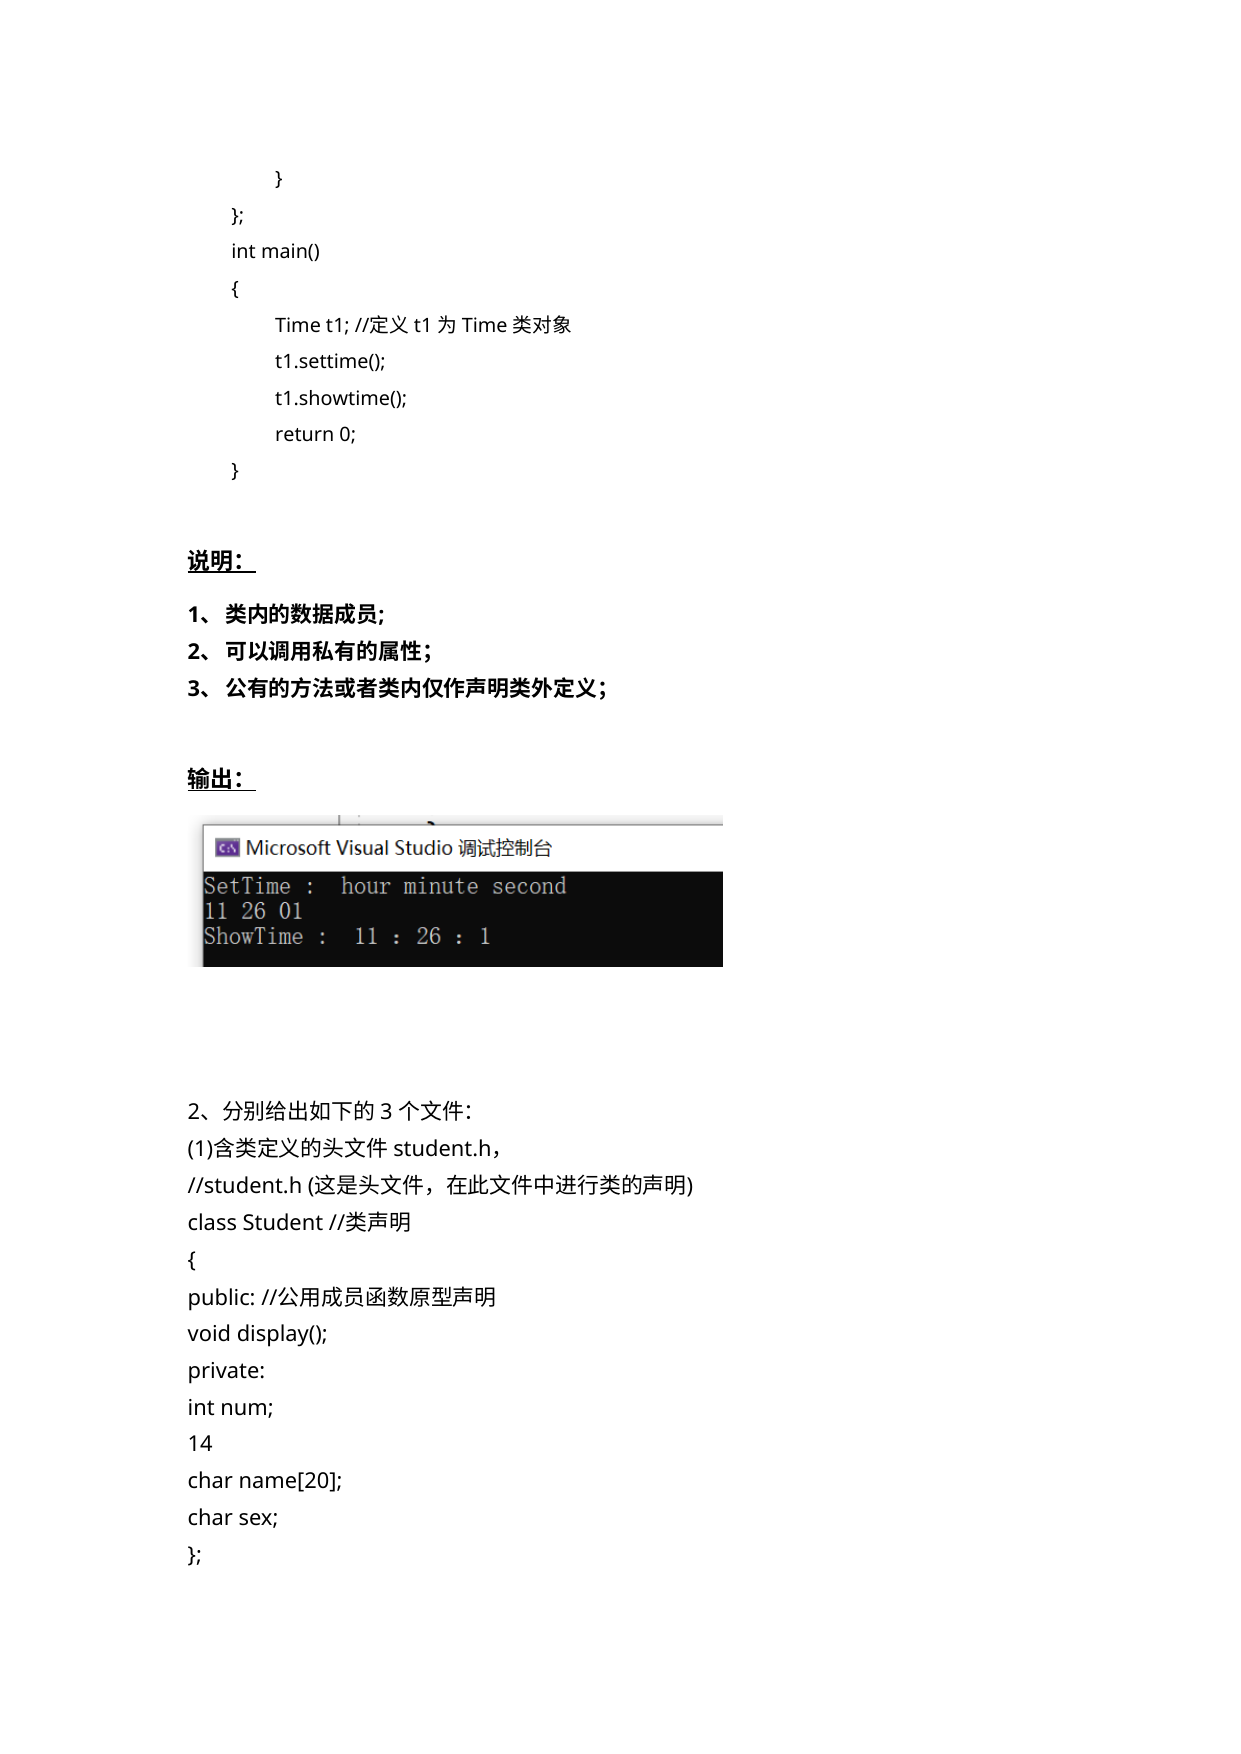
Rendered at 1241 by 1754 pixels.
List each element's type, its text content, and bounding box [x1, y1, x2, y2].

text t1.showtime(); [187, 381, 1053, 413]
text int main() [187, 235, 1053, 267]
list 类内的数据成员; [187, 597, 1053, 629]
picture [187, 815, 723, 967]
text private: [187, 1353, 1053, 1386]
text } [187, 162, 1053, 194]
text public: //公用成员函数原型声明 [187, 1279, 1053, 1312]
text 输出： [187, 745, 1053, 810]
text }; [187, 198, 1053, 231]
text } [187, 454, 1053, 486]
text t1.settime(); [187, 344, 1053, 377]
list 可以调用私有的属性； [187, 634, 1053, 666]
text void display(); [187, 1316, 1053, 1349]
text }; [187, 1538, 1053, 1570]
text Time t1; //定义 t1 为 Time 类对象 [187, 308, 1053, 340]
text return 0; [187, 417, 1053, 450]
text (1)含类定义的头文件 student.h， [187, 1131, 1053, 1163]
text 说明： [187, 527, 1053, 592]
list 公有的方法或者类内仅作声明类外定义； [187, 671, 1053, 704]
text //student.h (这是头文件，在此文件中进行类的声明) [187, 1168, 1053, 1200]
text 2、分别给出如下的 3 个文件： [187, 1093, 1053, 1126]
text char sex; [187, 1501, 1053, 1533]
text char name[20]; [187, 1464, 1053, 1496]
text class Student //类声明 [187, 1205, 1053, 1238]
text int num; [187, 1390, 1053, 1423]
text { [187, 1242, 1053, 1275]
text { [187, 271, 1053, 304]
text 14 [187, 1427, 1053, 1459]
